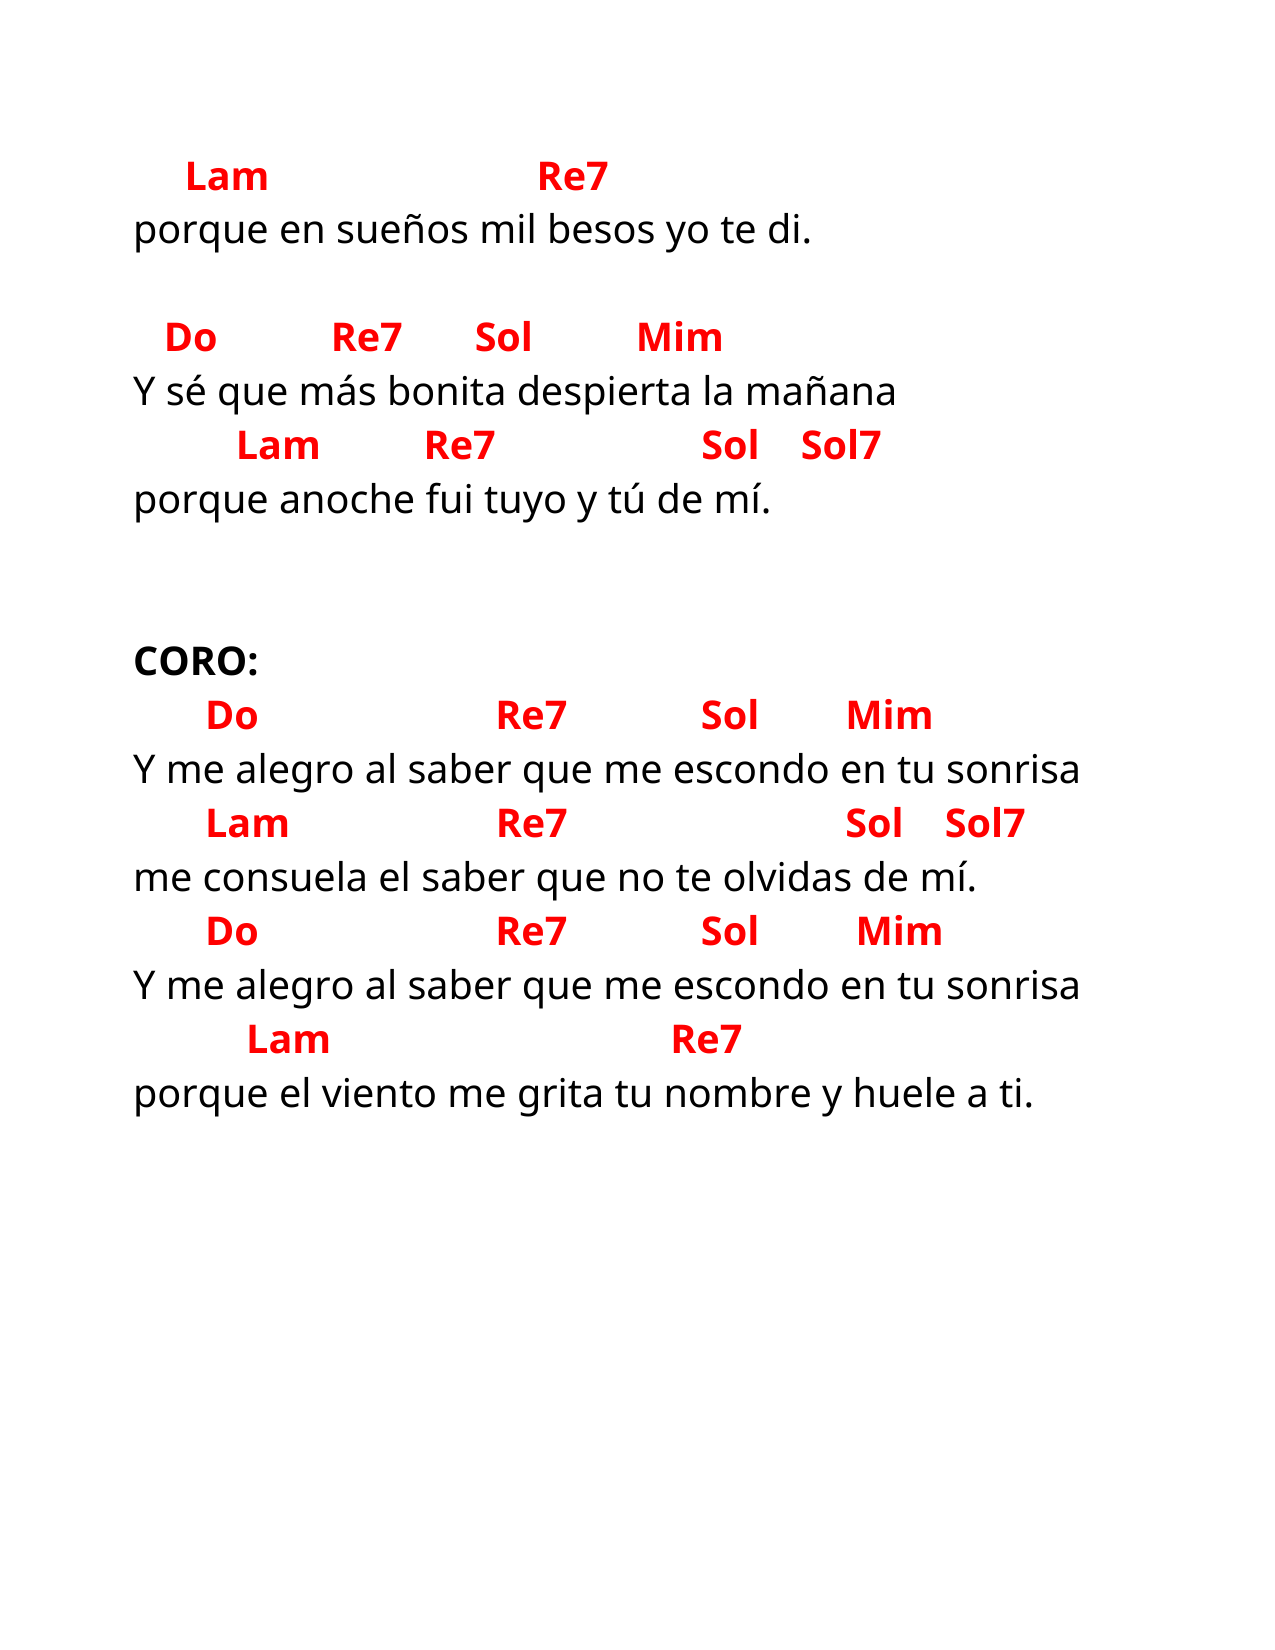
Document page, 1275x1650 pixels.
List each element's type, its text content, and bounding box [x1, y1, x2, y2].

text porque anoche fui tuyo y tú de mí. [133, 471, 1098, 525]
text Y me alegro al saber que me escondo en tu sonrisa [133, 741, 1098, 795]
text Lam Re7 [133, 148, 1098, 202]
text Y sé que más bonita despierta la mañana [133, 363, 1098, 417]
text porque el viento me grita tu nombre y huele a ti. [133, 1065, 1098, 1119]
text Lam Re7 Sol Sol7 [133, 795, 1098, 849]
text Lam Re7 [133, 1011, 1098, 1065]
text Do Re7 Sol Mim [133, 687, 1098, 741]
text porque en sueños mil besos yo te di. [133, 202, 1098, 256]
text Lam Re7 Sol Sol7 [133, 417, 1098, 471]
text Y me alegro al saber que me escondo en tu sonrisa [133, 957, 1098, 1011]
text me consuela el saber que no te olvidas de mí. [133, 849, 1098, 903]
text CORO: [133, 633, 1098, 687]
text Do Re7 Sol Mim [133, 309, 1098, 363]
text Do Re7 Sol Mim [133, 903, 1098, 957]
